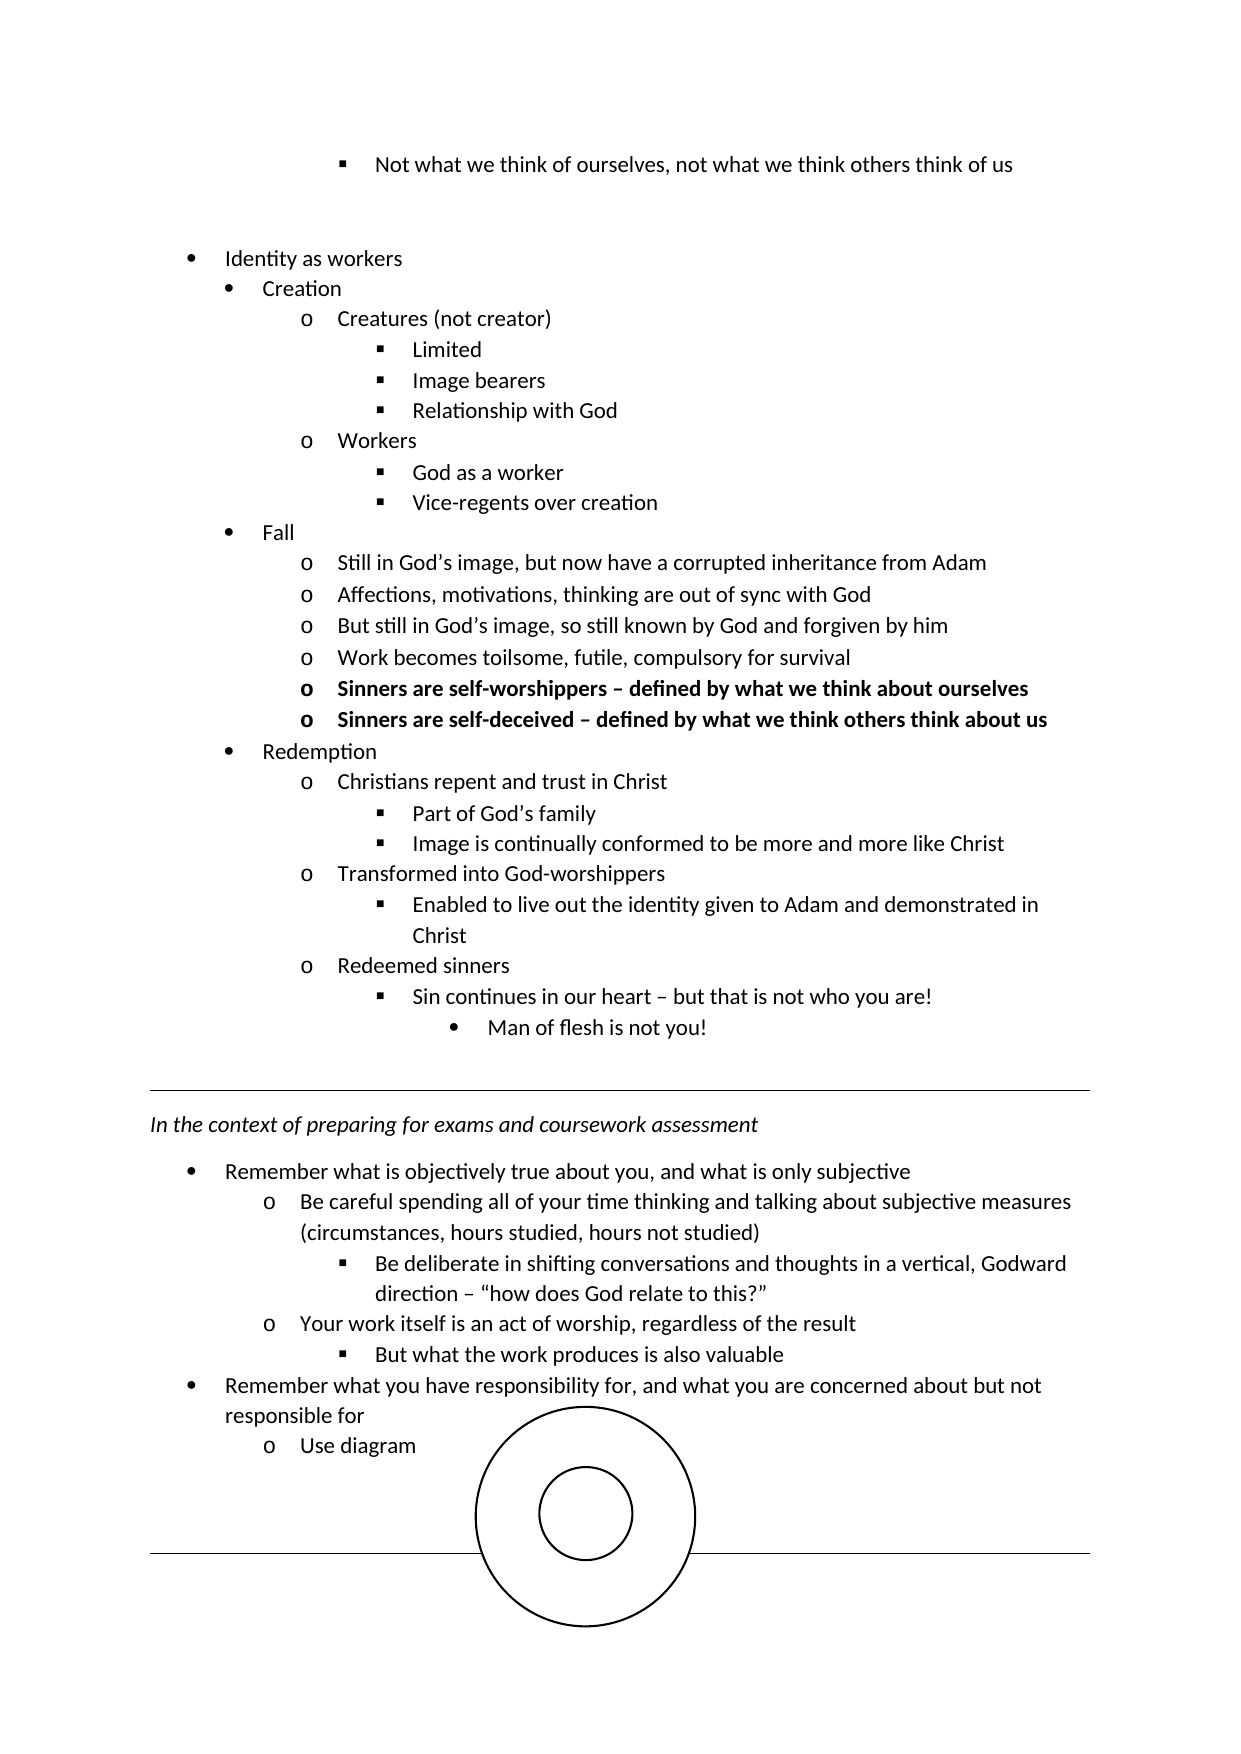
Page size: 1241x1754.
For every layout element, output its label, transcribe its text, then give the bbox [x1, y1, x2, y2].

list Be careful spending all of your time thinking and talking about subjective measures (circumstances, hours studied, hours not studied) [262, 1187, 1090, 1247]
list Vice-regents over creation [375, 488, 1090, 516]
text In the context of preparing for exams and coursework assessment [150, 1110, 1090, 1138]
list Your work itself is an act of worship, regardless of the result [262, 1309, 1090, 1338]
list Identity as workers [187, 244, 1090, 272]
list Workers [300, 426, 1090, 455]
list Remember what you have responsibility for, and what you are concerned about but not responsible for [187, 1371, 1090, 1429]
list Enabled to live out the identity given to Adam and demonstrated in Christ [375, 891, 1090, 949]
list Image bearers [375, 366, 1090, 394]
list Not what we think of ourselves, not what we think others think of us [337, 150, 1090, 178]
list Redemption [225, 737, 1090, 765]
list Affections, motivations, thinking are out of sync with God [300, 580, 1090, 609]
list Redeemed sinners [300, 951, 1090, 980]
list God as a worker [375, 458, 1090, 486]
list Man of flesh is not you! [450, 1013, 1090, 1041]
list Part of God’s family [375, 799, 1090, 827]
list Still in God’s image, but now have a corrupted inheritance from Adam [300, 548, 1090, 577]
list Sinners are self-deceived – defined by what we think others think about us [300, 706, 1090, 735]
list Transformed into God-worshippers [300, 859, 1090, 888]
list Work becomes toilsome, futile, compulsory for survival [300, 643, 1090, 672]
list Image is continually conformed to be more and more like Christ [375, 829, 1090, 857]
list But still in God’s image, so still known by God and forgiven by him [300, 611, 1090, 640]
list Fall [225, 518, 1090, 546]
list Sinners are self-worshippers – defined by what we think about ourselves [300, 674, 1090, 703]
list Creatures (not creator) [300, 304, 1090, 333]
list Use diagram [657, 1431, 1090, 1460]
list Limited [375, 336, 1090, 364]
list Sin continues in our heart – but that is not who you are! [375, 982, 1090, 1011]
list Relationship with God [375, 396, 1090, 424]
list Be deliberate in shifting conversations and thoughts in a vertical, Godward direction – “how does God relate to this?” [337, 1249, 1090, 1307]
list Creation [225, 274, 1090, 302]
list Use diagram [262, 1431, 513, 1460]
list Christians repent and trust in Christ [300, 767, 1090, 796]
list But what the work produces is also valuable [337, 1341, 1090, 1369]
list Remember what is objectively true about you, and what is only subjective [187, 1157, 1090, 1185]
